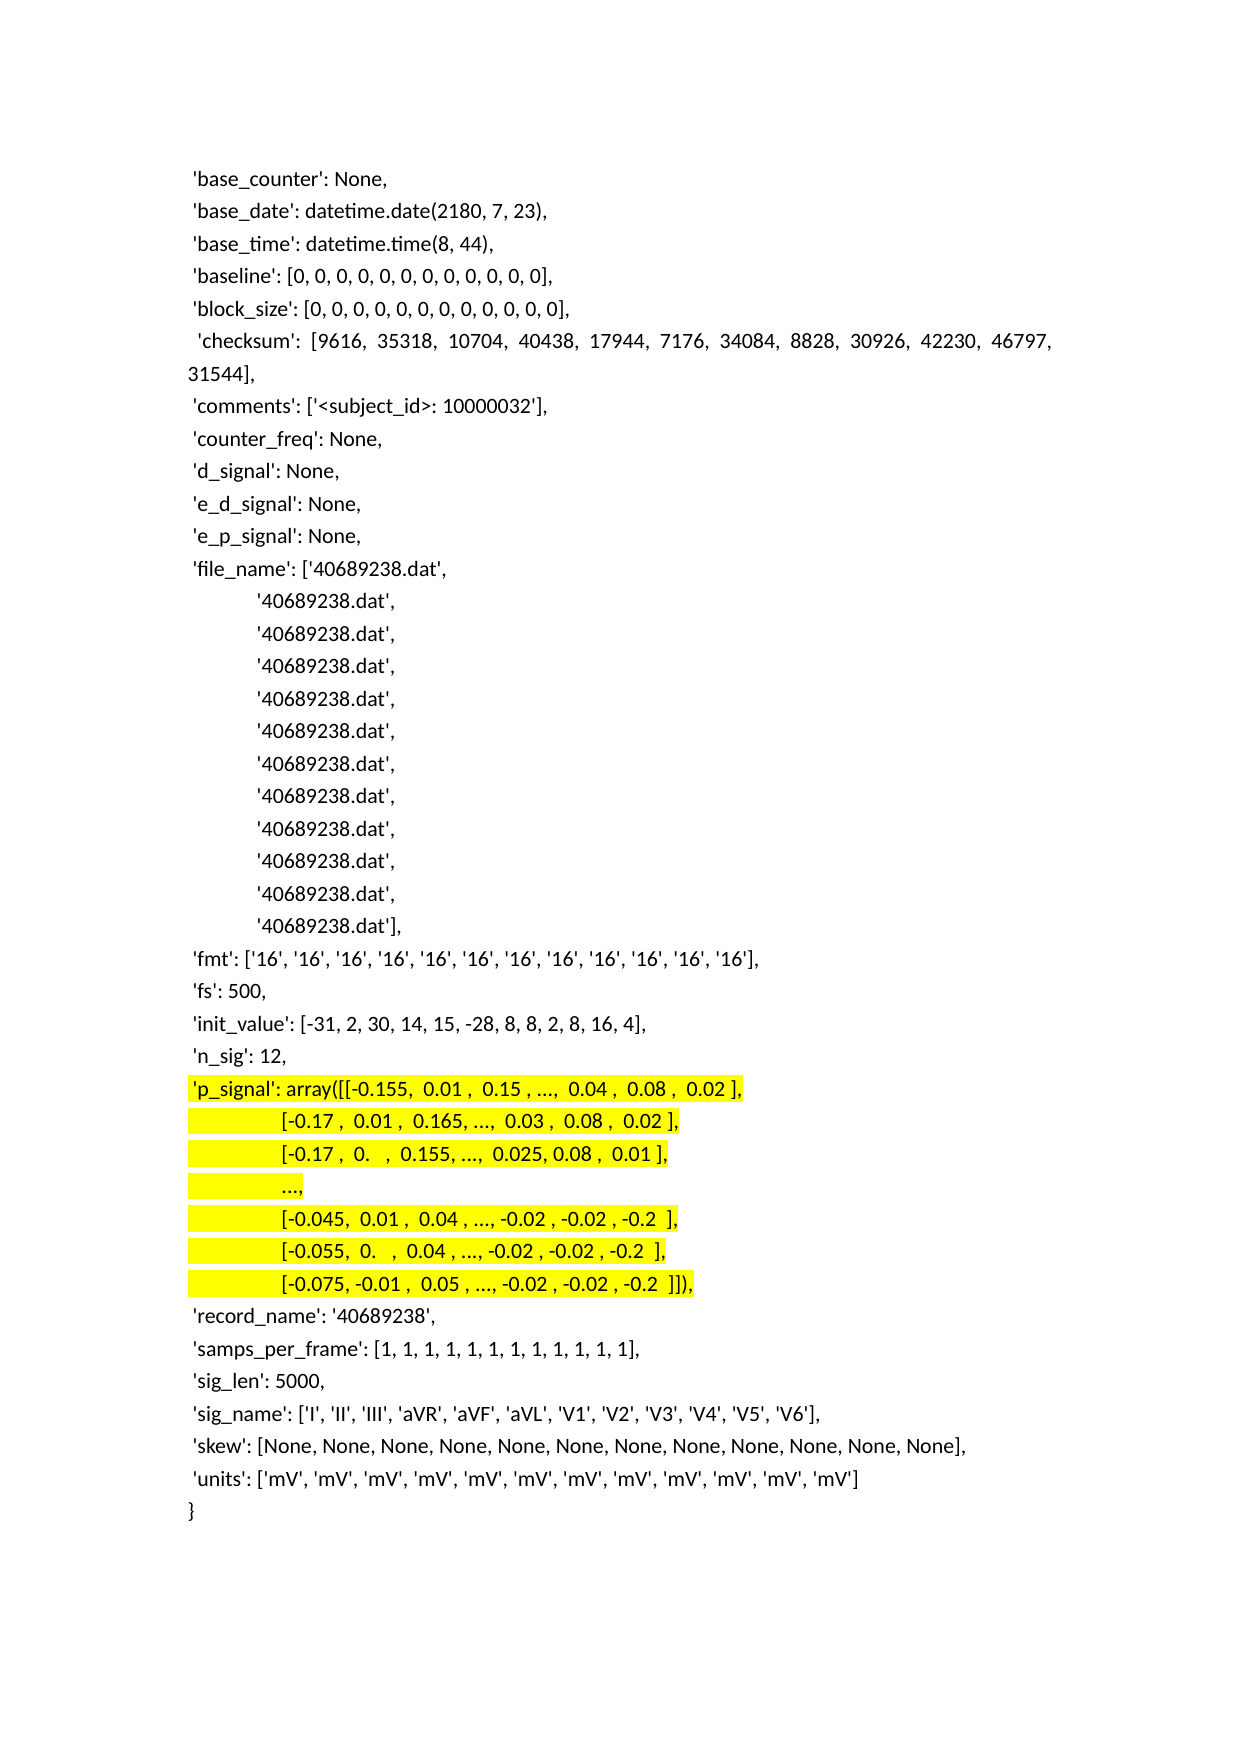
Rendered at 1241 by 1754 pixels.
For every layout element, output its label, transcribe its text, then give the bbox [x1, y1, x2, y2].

list '40689238.dat', [187, 714, 1053, 747]
list 'baseline': [0, 0, 0, 0, 0, 0, 0, 0, 0, 0, 0, 0], [187, 259, 1053, 292]
list 'record_name': '40689238', [187, 1299, 1053, 1332]
list 'block_size': [0, 0, 0, 0, 0, 0, 0, 0, 0, 0, 0, 0], [187, 292, 1053, 324]
list '40689238.dat'], [187, 909, 1053, 942]
list 'comments': ['<subject_id>: 10000032'], [187, 389, 1053, 422]
list 'units': ['mV', 'mV', 'mV', 'mV', 'mV', 'mV', 'mV', 'mV', 'mV', 'mV', 'mV', 'mV'] [187, 1462, 1053, 1494]
list '40689238.dat', [187, 584, 1053, 617]
list [-0.17 , 0.01 , 0.165, ..., 0.03 , 0.08 , 0.02 ], [187, 1104, 1053, 1137]
list 'counter_freq': None, [187, 422, 1053, 454]
list 'e_p_signal': None, [187, 519, 1053, 552]
list '40689238.dat', [187, 779, 1053, 812]
list 'file_name': ['40689238.dat', [187, 552, 1053, 584]
list '40689238.dat', [187, 877, 1053, 909]
list 'fmt': ['16', '16', '16', '16', '16', '16', '16', '16', '16', '16', '16', '16'], [187, 942, 1053, 974]
list '40689238.dat', [187, 747, 1053, 779]
list '40689238.dat', [187, 844, 1053, 877]
list 'e_d_signal': None, [187, 487, 1053, 519]
list 'sig_name': ['I', 'II', 'III', 'aVR', 'aVF', 'aVL', 'V1', 'V2', 'V3', 'V4', 'V5', 'V6'], [187, 1397, 1053, 1429]
list 'p_signal': array([[-0.155, 0.01 , 0.15 , ..., 0.04 , 0.08 , 0.02 ], [187, 1072, 1053, 1104]
list '40689238.dat', [187, 812, 1053, 844]
list [-0.045, 0.01 , 0.04 , ..., -0.02 , -0.02 , -0.2 ], [187, 1202, 1053, 1234]
list 'fs': 500, [187, 974, 1053, 1007]
list 'samps_per_frame': [1, 1, 1, 1, 1, 1, 1, 1, 1, 1, 1, 1], [187, 1332, 1053, 1364]
list 'skew': [None, None, None, None, None, None, None, None, None, None, None, None], [187, 1429, 1053, 1462]
list 'base_date': datetime.date(2180, 7, 23), [187, 194, 1053, 227]
list '40689238.dat', [187, 649, 1053, 682]
list 'base_counter': None, [187, 162, 1053, 194]
list [-0.055, 0. , 0.04 , ..., -0.02 , -0.02 , -0.2 ], [187, 1234, 1053, 1267]
list 'd_signal': None, [187, 454, 1053, 487]
list ..., [187, 1169, 1053, 1202]
list } [187, 1494, 1053, 1527]
list 'n_sig': 12, [187, 1039, 1053, 1072]
list '40689238.dat', [187, 617, 1053, 649]
list [-0.075, -0.01 , 0.05 , ..., -0.02 , -0.02 , -0.2 ]]), [187, 1267, 1053, 1299]
list [-0.17 , 0. , 0.155, ..., 0.025, 0.08 , 0.01 ], [187, 1137, 1053, 1169]
list 'init_value': [-31, 2, 30, 14, 15, -28, 8, 8, 2, 8, 16, 4], [187, 1007, 1053, 1039]
list 'base_time': datetime.time(8, 44), [187, 227, 1053, 259]
list 'checksum': [9616, 35318, 10704, 40438, 17944, 7176, 34084, 8828, 30926, 42230, 46797, 31544], [187, 324, 1053, 389]
list 'sig_len': 5000, [187, 1364, 1053, 1397]
list '40689238.dat', [187, 682, 1053, 714]
